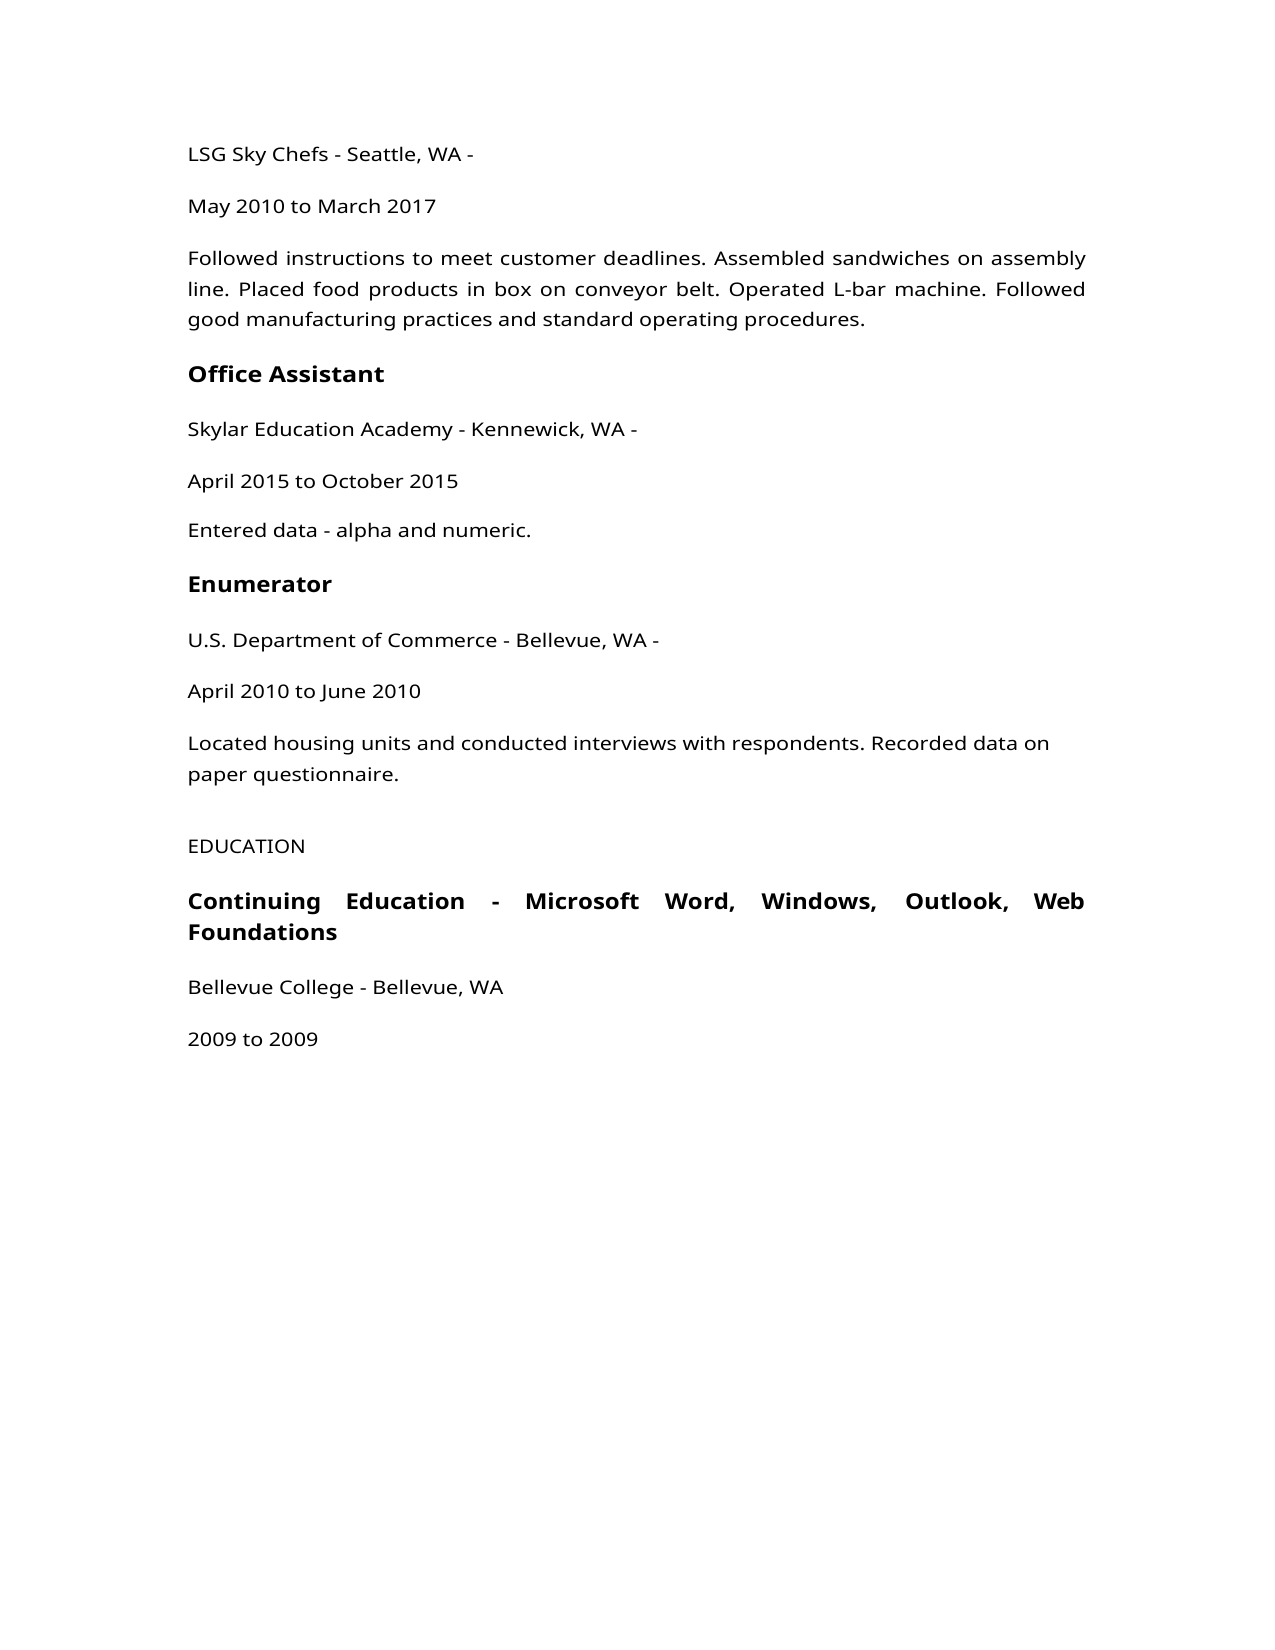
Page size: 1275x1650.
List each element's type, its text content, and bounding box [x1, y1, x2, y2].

text EDUCATION [187, 834, 1100, 859]
subtitle Office Assistant [187, 358, 1100, 388]
text U.S. Department of Commerce - Bellevue, WA - April 2010 to June 2010 [187, 627, 681, 704]
text Skylar Education Academy - Kennewick, WA - April 2015 to October 2015 [187, 416, 661, 494]
text LSG Sky Chefs - Seattle, WA - May 2010 to March 2017 [187, 142, 508, 219]
subtitle Enumerator [187, 569, 1100, 599]
text Bellevue College - Bellevue, WA 2009 to 2009 [187, 975, 508, 1052]
subtitle Continuing Education - Microsoft Word, Windows, Outlook, Web Foundations [187, 886, 1088, 947]
text Located housing units and conducted interviews with respondents. Recorded data on paper questionnaire. [187, 731, 1100, 787]
text Entered data - alpha and numeric. [187, 520, 1100, 542]
text Followed instructions to meet customer deadlines. Assembled sandwiches on assembly line. Placed food products in box on conveyor belt. Operated L-bar machine. Followed good manufacturing practices and standard operating procedures. [187, 245, 1087, 332]
